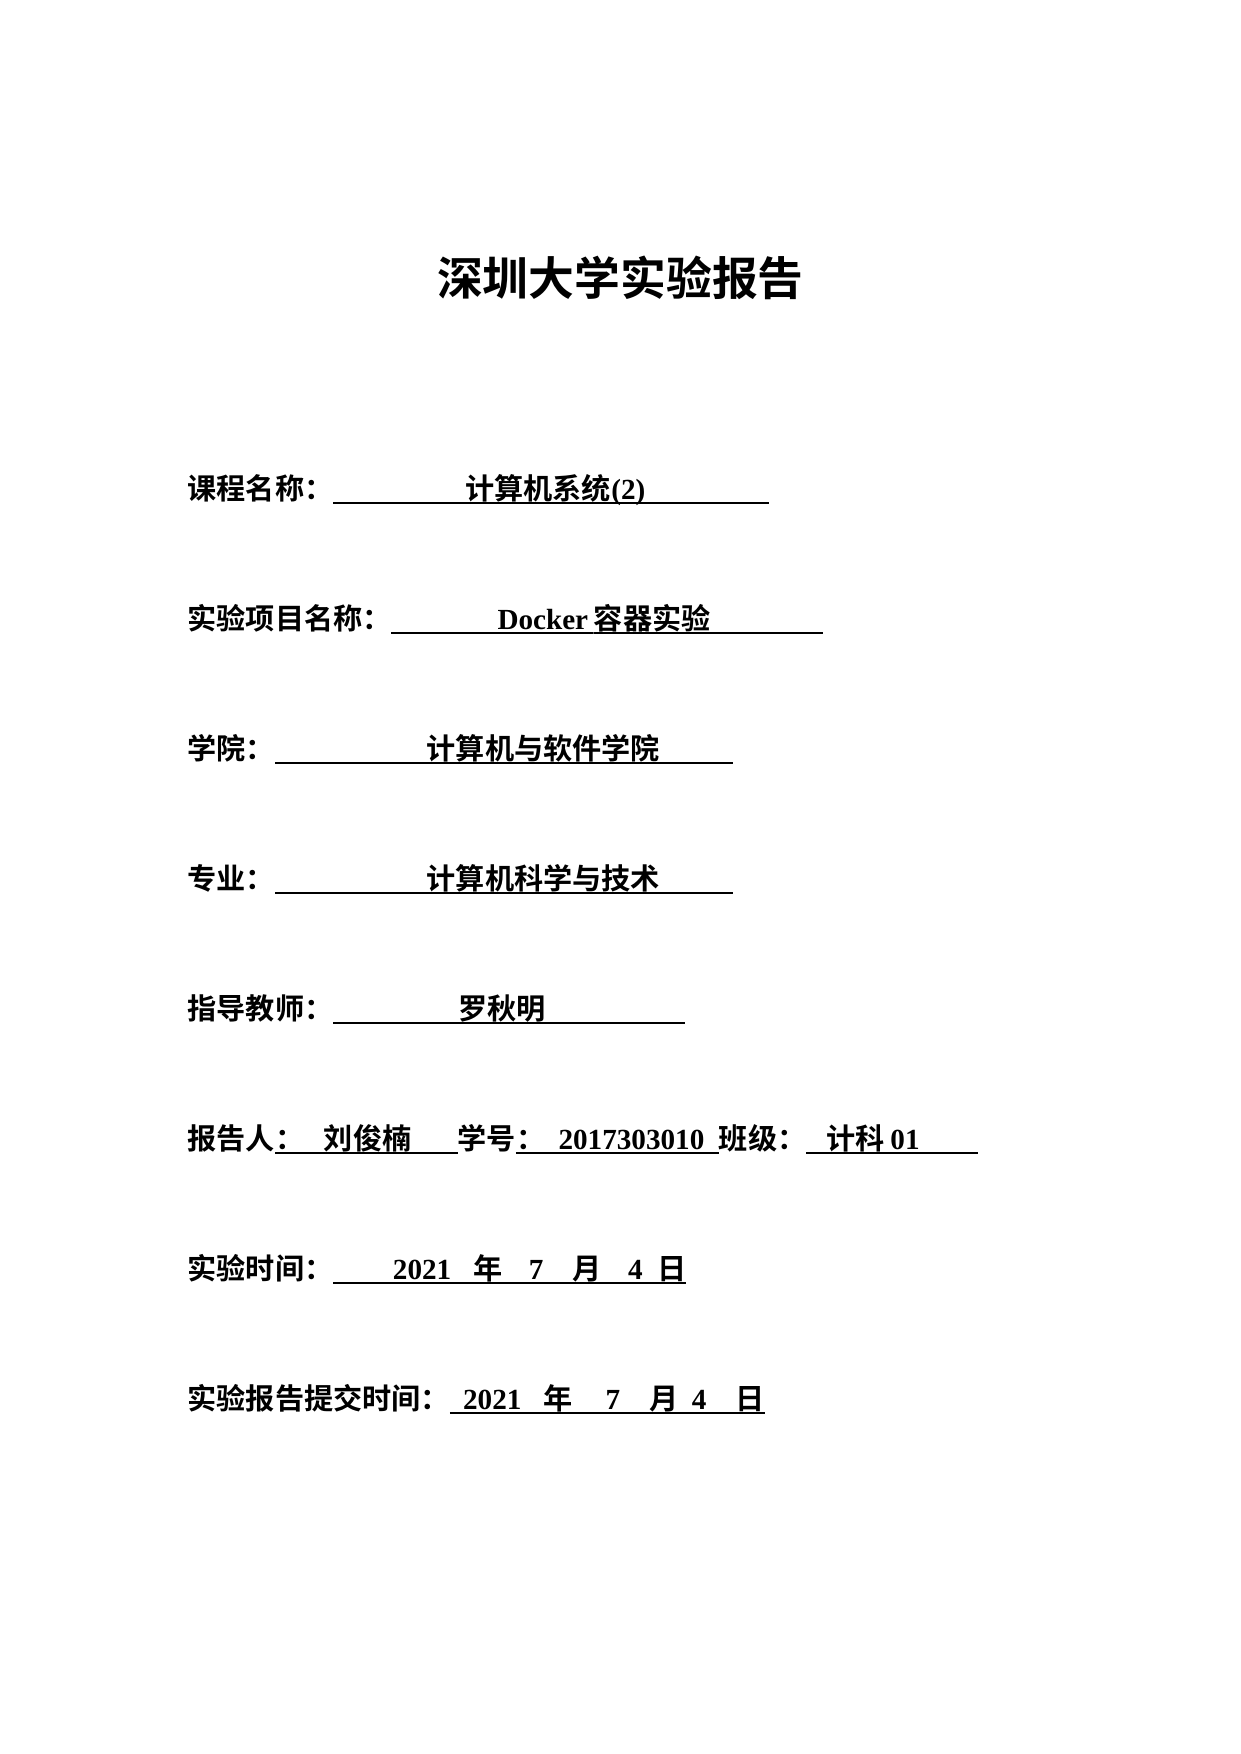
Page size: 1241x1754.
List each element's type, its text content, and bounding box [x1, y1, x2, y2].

text 学院： 计算机与软件学院 [187, 714, 1053, 779]
text 深圳大学实验报告 [187, 227, 1053, 324]
text 实验时间： 2021 年 7 月 4 日 [187, 1234, 1053, 1299]
text 报告人： 刘俊楠 学号： 2017303010 班级： 计科01 [187, 1104, 1053, 1169]
text 实验项目名称： Docker容器实验 [187, 584, 1053, 649]
text 指导教师： 罗秋明 [187, 974, 1053, 1039]
text 课程名称： 计算机系统(2) [187, 454, 1053, 519]
text 专业： 计算机科学与技术 [187, 844, 1053, 909]
text 实验报告提交时间： 2021 年 7 月 4 日 [187, 1364, 1053, 1429]
